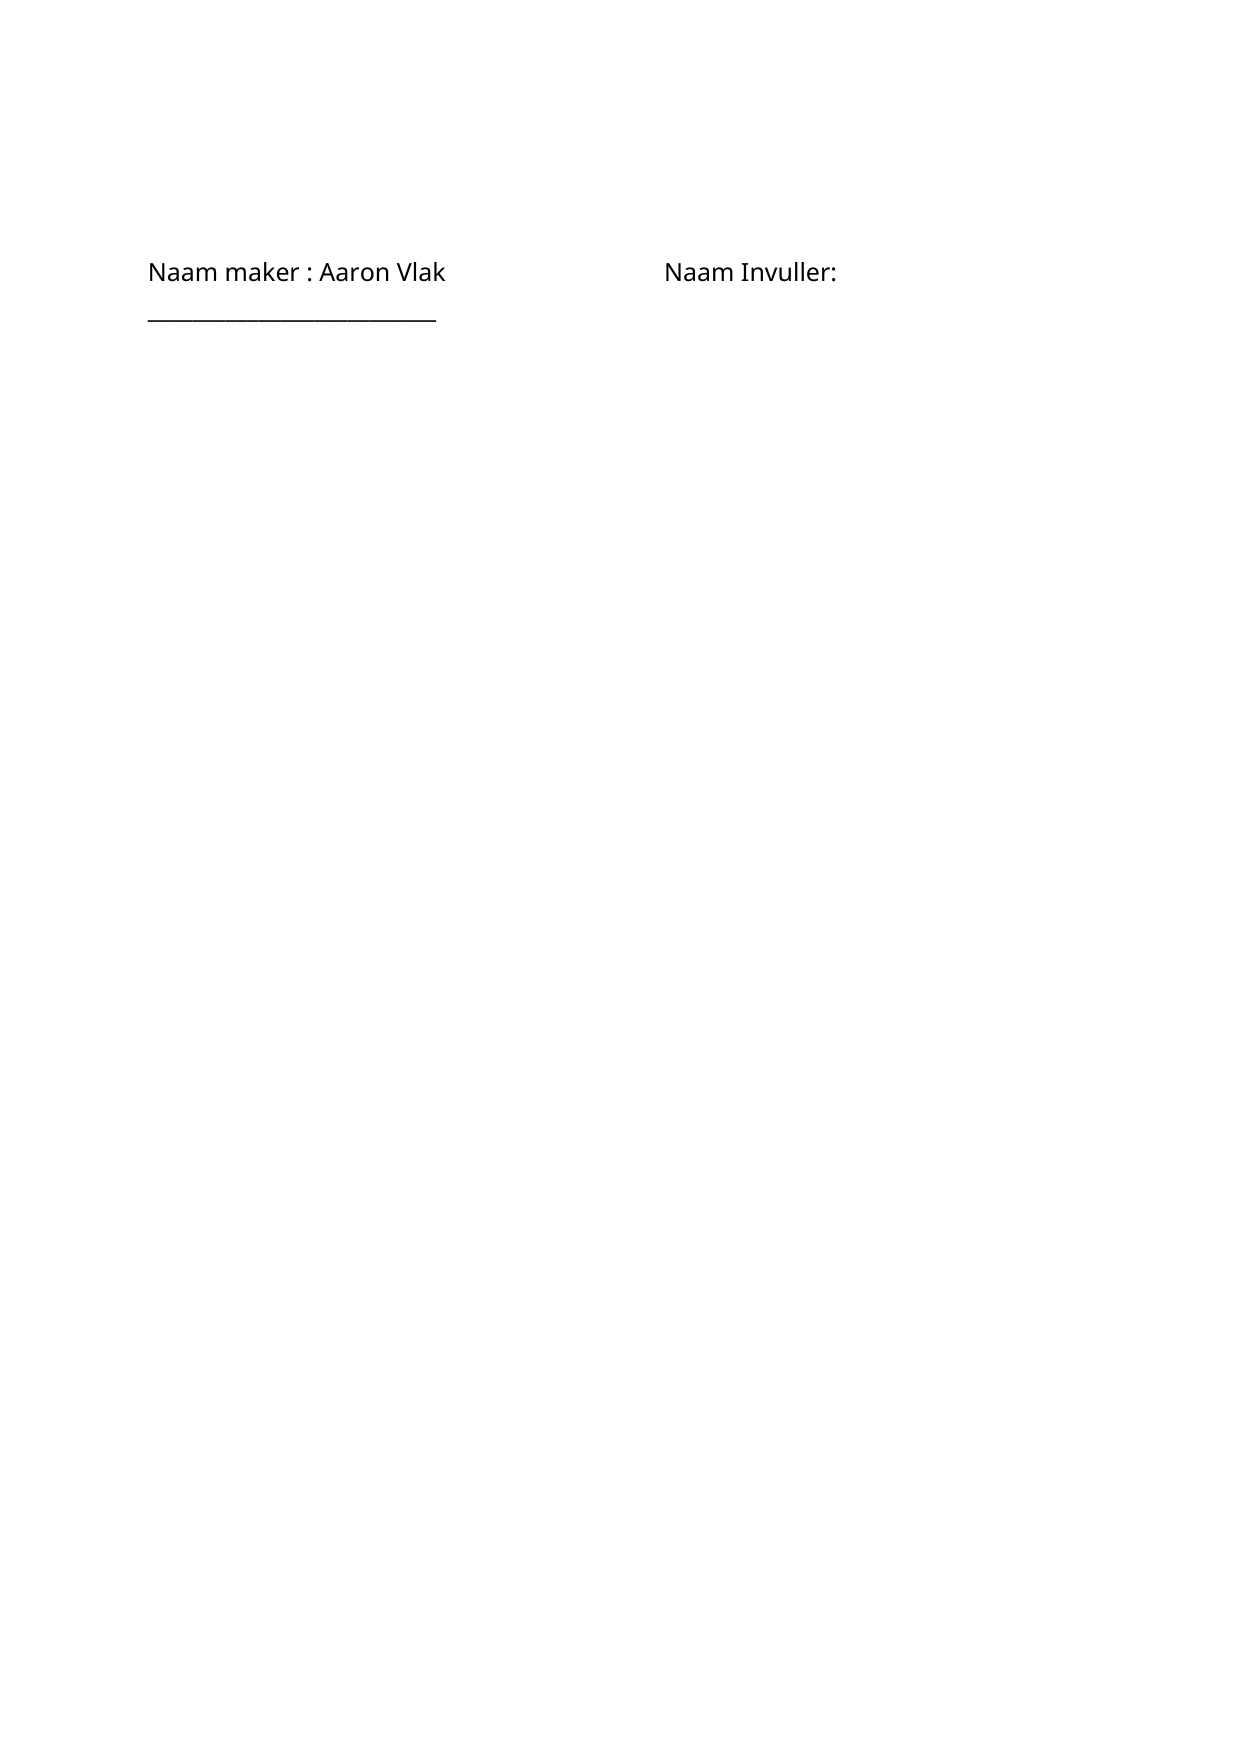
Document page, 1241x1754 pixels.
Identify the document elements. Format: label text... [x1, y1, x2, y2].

text Naam maker : Aaron Vlak Naam Invuller: __________________________ [148, 254, 1093, 325]
